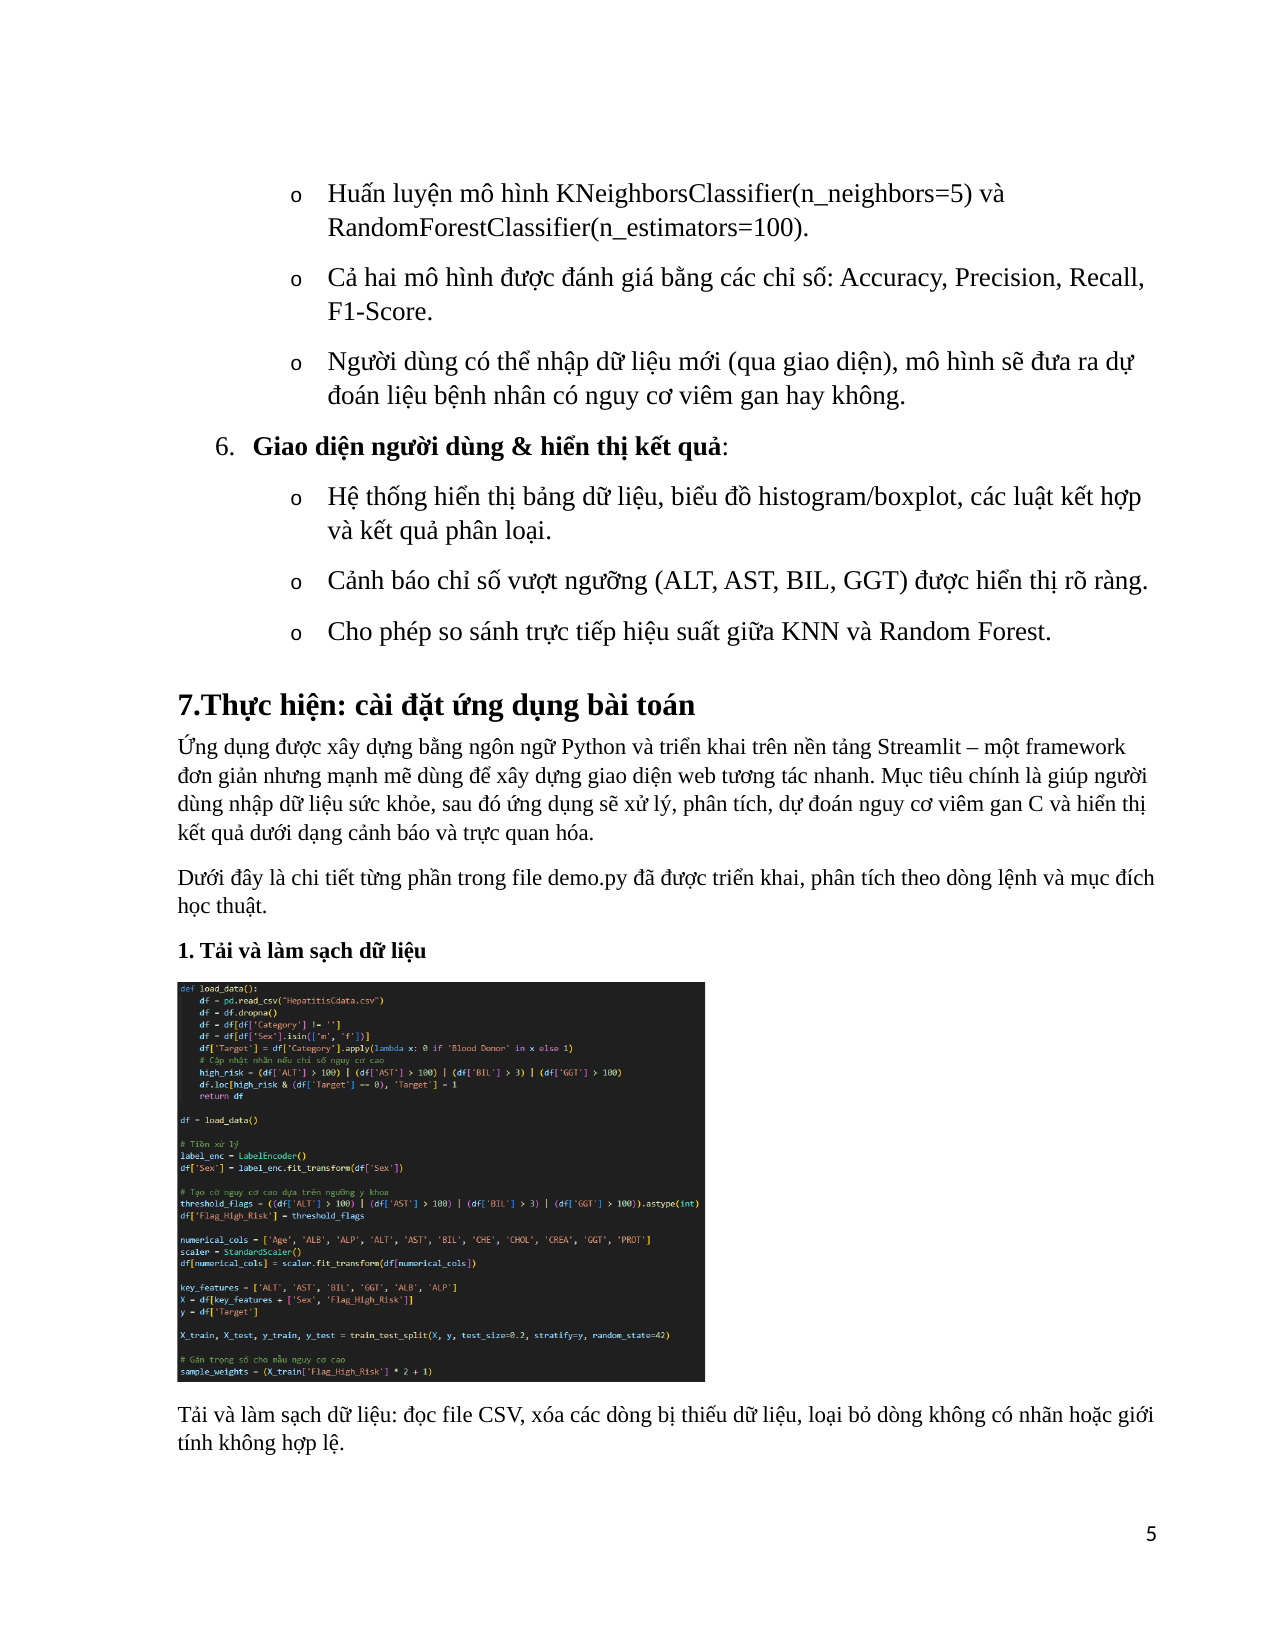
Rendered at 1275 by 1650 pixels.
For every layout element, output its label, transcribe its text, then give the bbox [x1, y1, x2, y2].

list Cảnh báo chỉ số vượt ngưỡng (ALT, AST, BIL, GGT) được hiển thị rõ ràng. [290, 564, 1157, 596]
text Ứng dụng được xây dựng bằng ngôn ngữ Python và triển khai trên nền tảng Streamlit – một framework đơn giản nhưng mạnh mẽ dùng để xây dựng giao diện web tương tác nhanh. Mục tiêu chính là giúp người dùng nhập dữ liệu sức khỏe, sau đó ứng dụng sẽ xử lý, phân tích, dự đoán nguy cơ viêm gan C và hiển thị kết quả dưới dạng cảnh báo và trực quan hóa. [177, 733, 1157, 845]
list Giao diện người dùng & hiển thị kết quả: [215, 430, 1157, 461]
list Cho phép so sánh trực tiếp hiệu suất giữa KNN và Random Forest. [290, 615, 1157, 646]
list Người dùng có thể nhập dữ liệu mới (qua giao diện), mô hình sẽ đưa ra dự đoán liệu bệnh nhân có nguy cơ viêm gan hay không. [290, 346, 1157, 411]
text Dưới đây là chi tiết từng phần trong file demo.py đã được triển khai, phân tích theo dòng lệnh và mục đích học thuật. [177, 864, 1157, 919]
list Hệ thống hiển thị bảng dữ liệu, biểu đồ histogram/boxplot, các luật kết hợp và kết quả phân loại. [290, 480, 1157, 545]
text Tải và làm sạch dữ liệu: đọc file CSV, xóa các dòng bị thiếu dữ liệu, loại bỏ dòng không có nhãn hoặc giới tính không hợp lệ. [177, 1401, 1157, 1456]
list Huấn luyện mô hình KNeighborsClassifier(n_neighbors=5) và RandomForestClassifier(n_estimators=100). [290, 177, 1157, 242]
picture [177, 982, 706, 1382]
list Cả hai mô hình được đánh giá bằng các chỉ số: Accuracy, Precision, Recall, F1-Score. [290, 261, 1157, 326]
subtitle 7.Thực hiện: cài đặt ứng dụng bài toán [177, 686, 1157, 722]
text 1. Tải và làm sạch dữ liệu [177, 937, 1157, 964]
